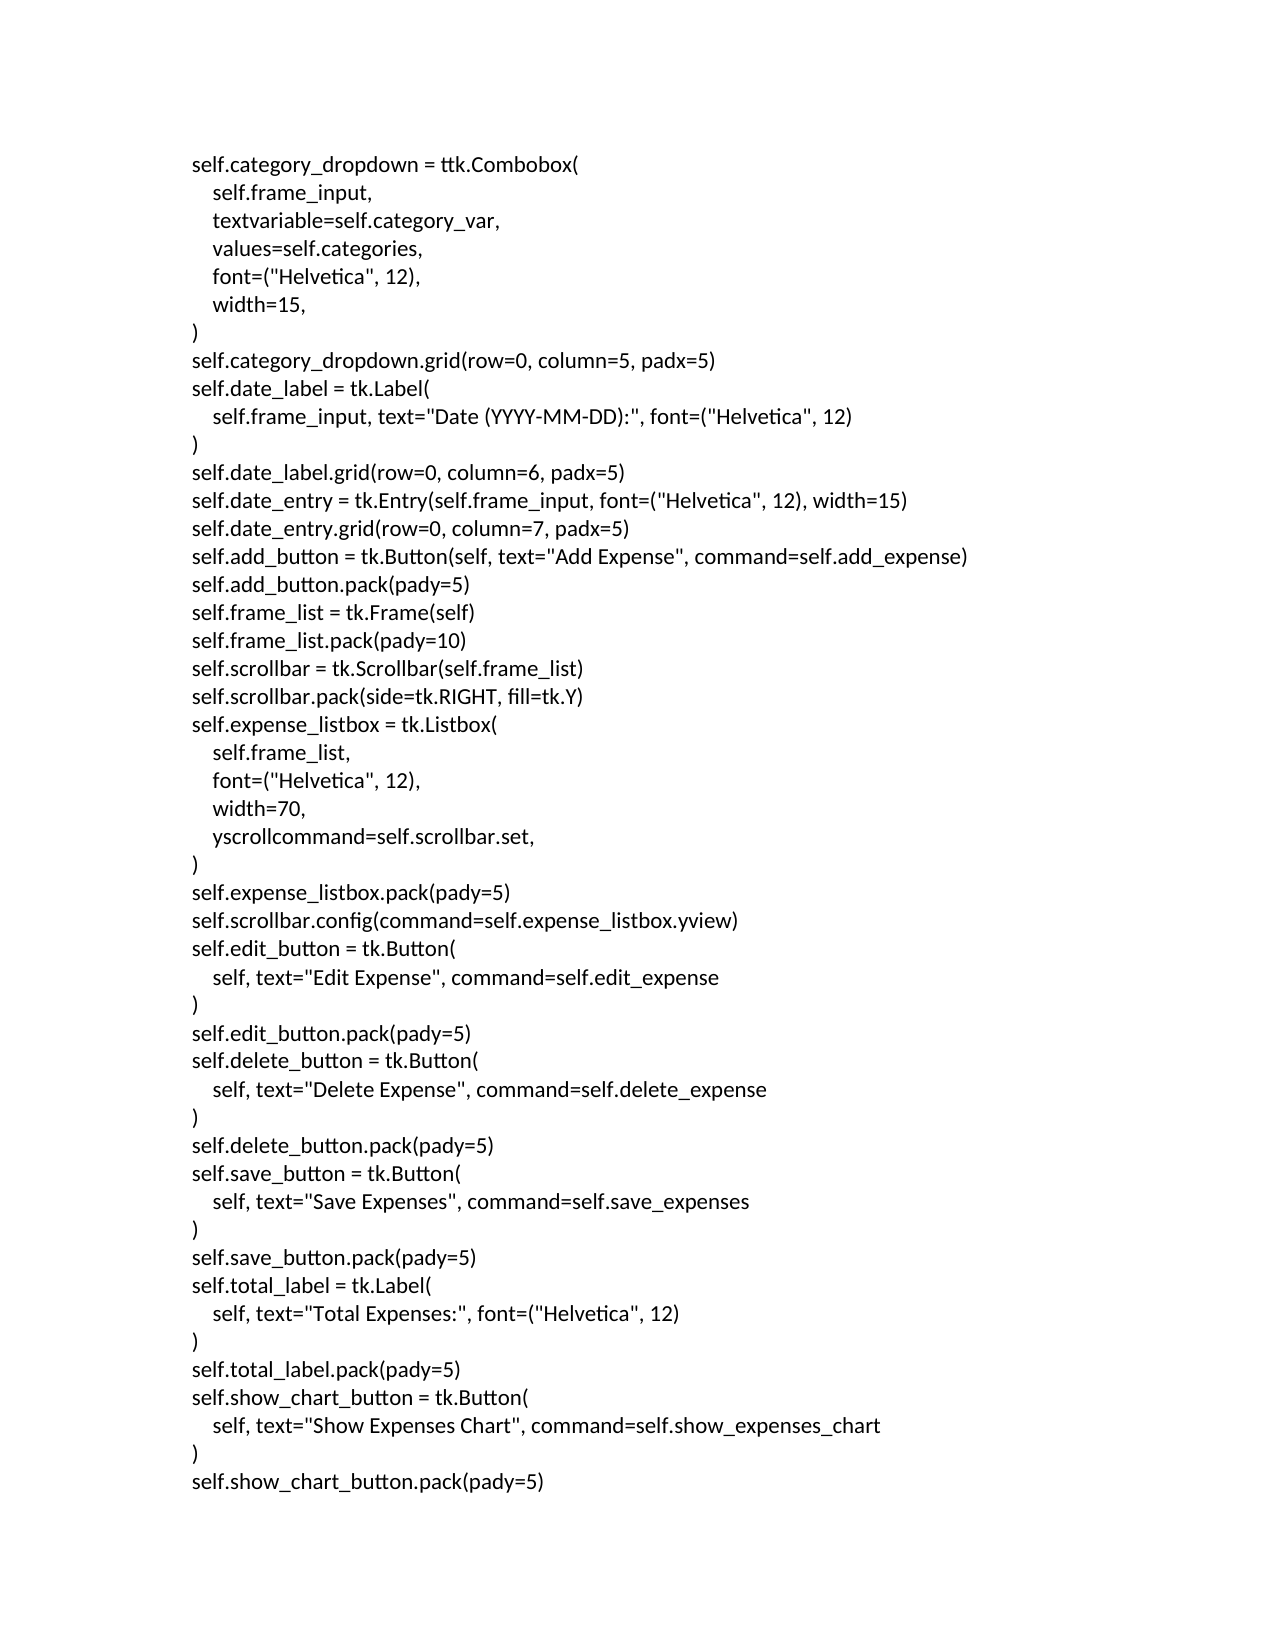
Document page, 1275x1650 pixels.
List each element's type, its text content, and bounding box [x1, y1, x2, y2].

text self.expense_listbox.pack(pady=5) [150, 878, 1125, 907]
text ) [150, 318, 1125, 346]
text self.delete_button = tk.Button( [150, 1047, 1125, 1075]
text self.scrollbar.config(command=self.expense_listbox.yview) [150, 907, 1125, 934]
text ) [150, 991, 1125, 1019]
text self.show_chart_button.pack(pady=5) [150, 1467, 1125, 1495]
text self, text="Total Expenses:", font=("Helvetica", 12) [150, 1299, 1125, 1327]
text values=self.categories, [150, 234, 1125, 262]
text self.total_label.pack(pady=5) [150, 1355, 1125, 1383]
text textvariable=self.category_var, [150, 206, 1125, 234]
text self.frame_list = tk.Frame(self) [150, 598, 1125, 626]
text self.save_button.pack(pady=5) [150, 1243, 1125, 1271]
text yscrollcommand=self.scrollbar.set, [150, 822, 1125, 851]
text self.save_button = tk.Button( [150, 1159, 1125, 1187]
text self.date_entry.grid(row=0, column=7, padx=5) [150, 514, 1125, 542]
text ) [150, 1103, 1125, 1131]
text ) [150, 1439, 1125, 1467]
text self.total_label = tk.Label( [150, 1271, 1125, 1299]
text ) [150, 1327, 1125, 1355]
text self.scrollbar = tk.Scrollbar(self.frame_list) [150, 654, 1125, 682]
text width=15, [150, 290, 1125, 318]
text self.frame_list.pack(pady=10) [150, 626, 1125, 654]
text self.date_entry = tk.Entry(self.frame_input, font=("Helvetica", 12), width=15) [150, 486, 1125, 514]
text ) [150, 851, 1125, 878]
text font=("Helvetica", 12), [150, 262, 1125, 290]
text self.expense_listbox = tk.Listbox( [150, 710, 1125, 738]
text self.category_dropdown.grid(row=0, column=5, padx=5) [150, 346, 1125, 374]
text width=70, [150, 794, 1125, 822]
text self.delete_button.pack(pady=5) [150, 1131, 1125, 1159]
text self.date_label = tk.Label( [150, 374, 1125, 402]
text self.show_chart_button = tk.Button( [150, 1383, 1125, 1411]
text self, text="Save Expenses", command=self.save_expenses [150, 1187, 1125, 1215]
text self.frame_input, [150, 178, 1125, 206]
text self.edit_button.pack(pady=5) [150, 1019, 1125, 1047]
text self.scrollbar.pack(side=tk.RIGHT, fill=tk.Y) [150, 682, 1125, 710]
text self.frame_list, [150, 738, 1125, 766]
text ) [150, 1215, 1125, 1243]
text self.frame_input, text="Date (YYYY-MM-DD):", font=("Helvetica", 12) [150, 402, 1125, 430]
text ) [150, 430, 1125, 458]
text self.category_dropdown = ttk.Combobox( [150, 150, 1125, 178]
text self.date_label.grid(row=0, column=6, padx=5) [150, 458, 1125, 486]
text self.add_button = tk.Button(self, text="Add Expense", command=self.add_expense) [150, 542, 1125, 570]
text self, text="Edit Expense", command=self.edit_expense [150, 963, 1125, 991]
text self, text="Delete Expense", command=self.delete_expense [150, 1075, 1125, 1103]
text font=("Helvetica", 12), [150, 766, 1125, 794]
text self.add_button.pack(pady=5) [150, 570, 1125, 598]
text self, text="Show Expenses Chart", command=self.show_expenses_chart [150, 1411, 1125, 1439]
text self.edit_button = tk.Button( [150, 934, 1125, 963]
